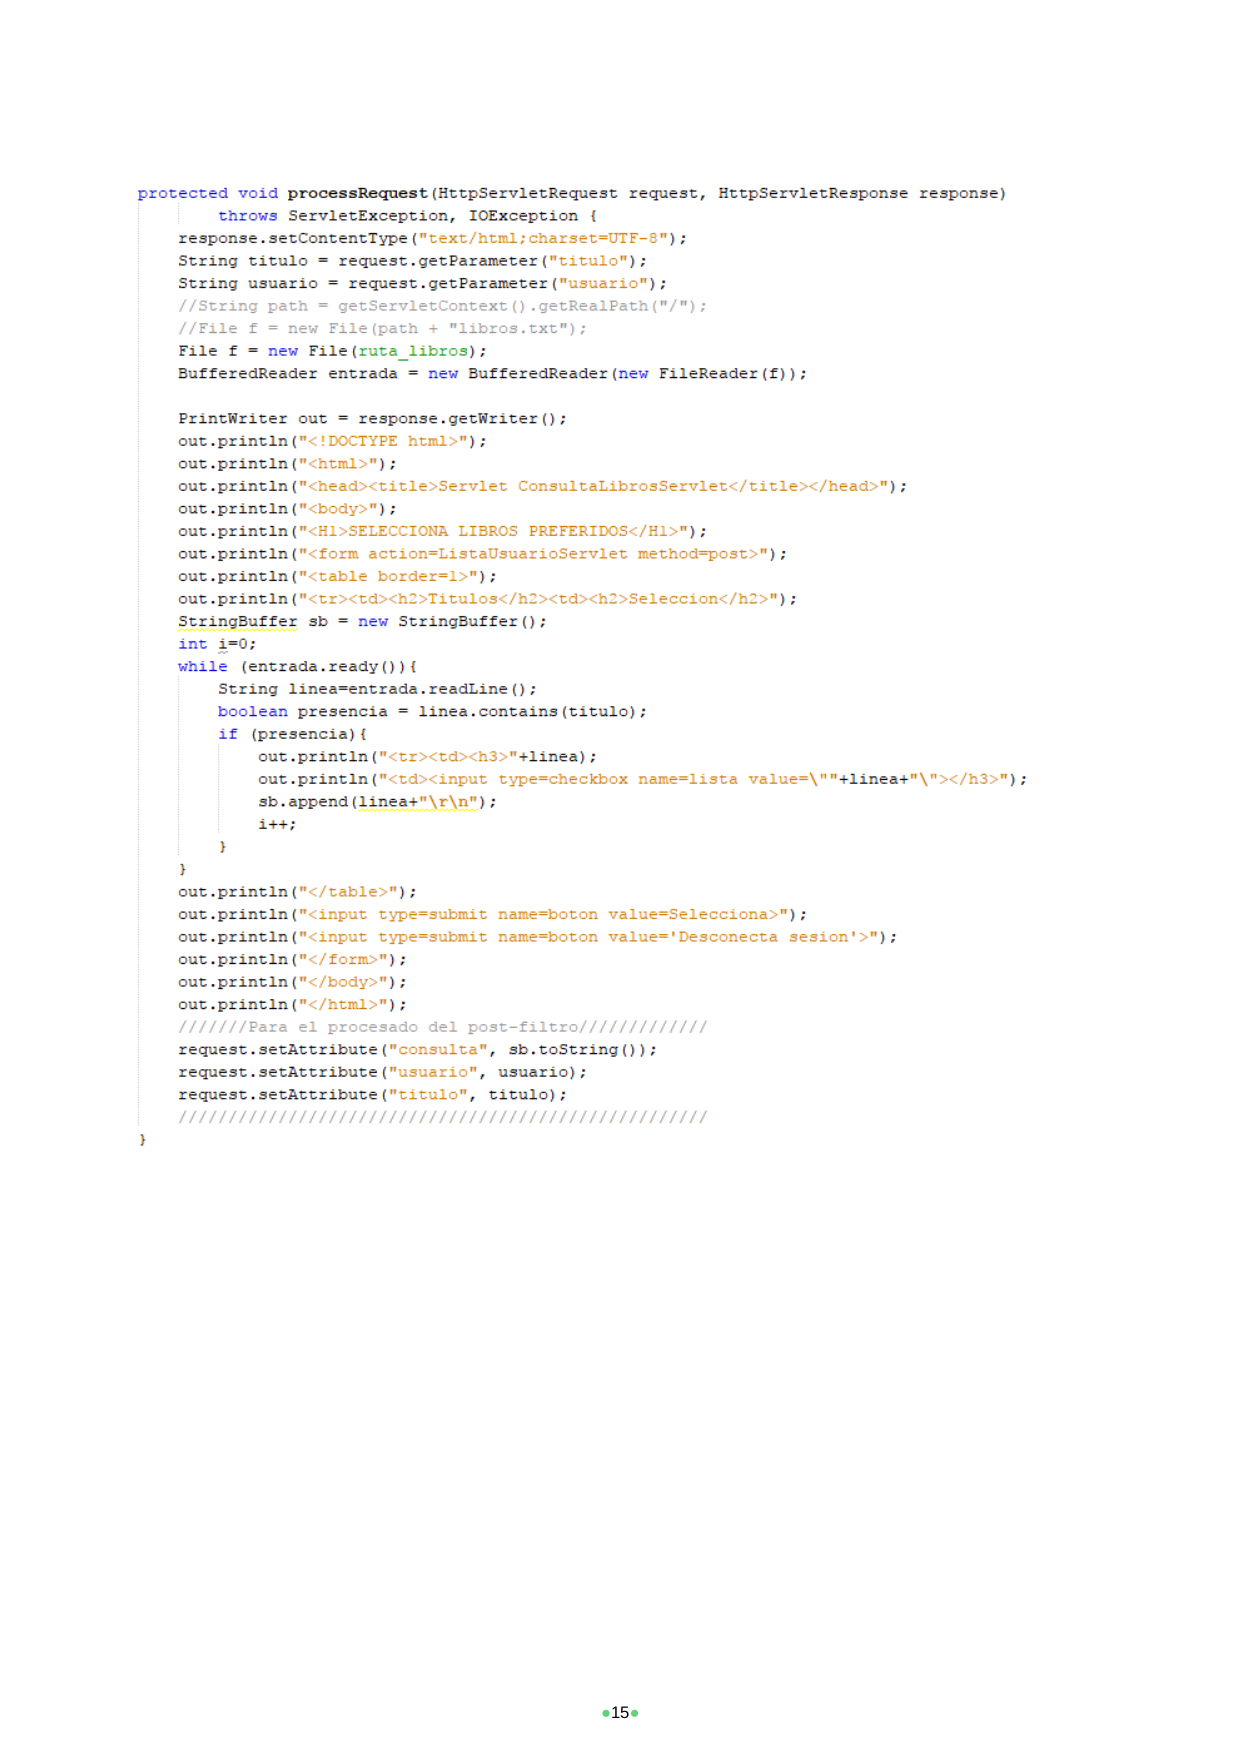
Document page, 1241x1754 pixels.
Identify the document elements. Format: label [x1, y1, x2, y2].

picture [118, 174, 1054, 1157]
